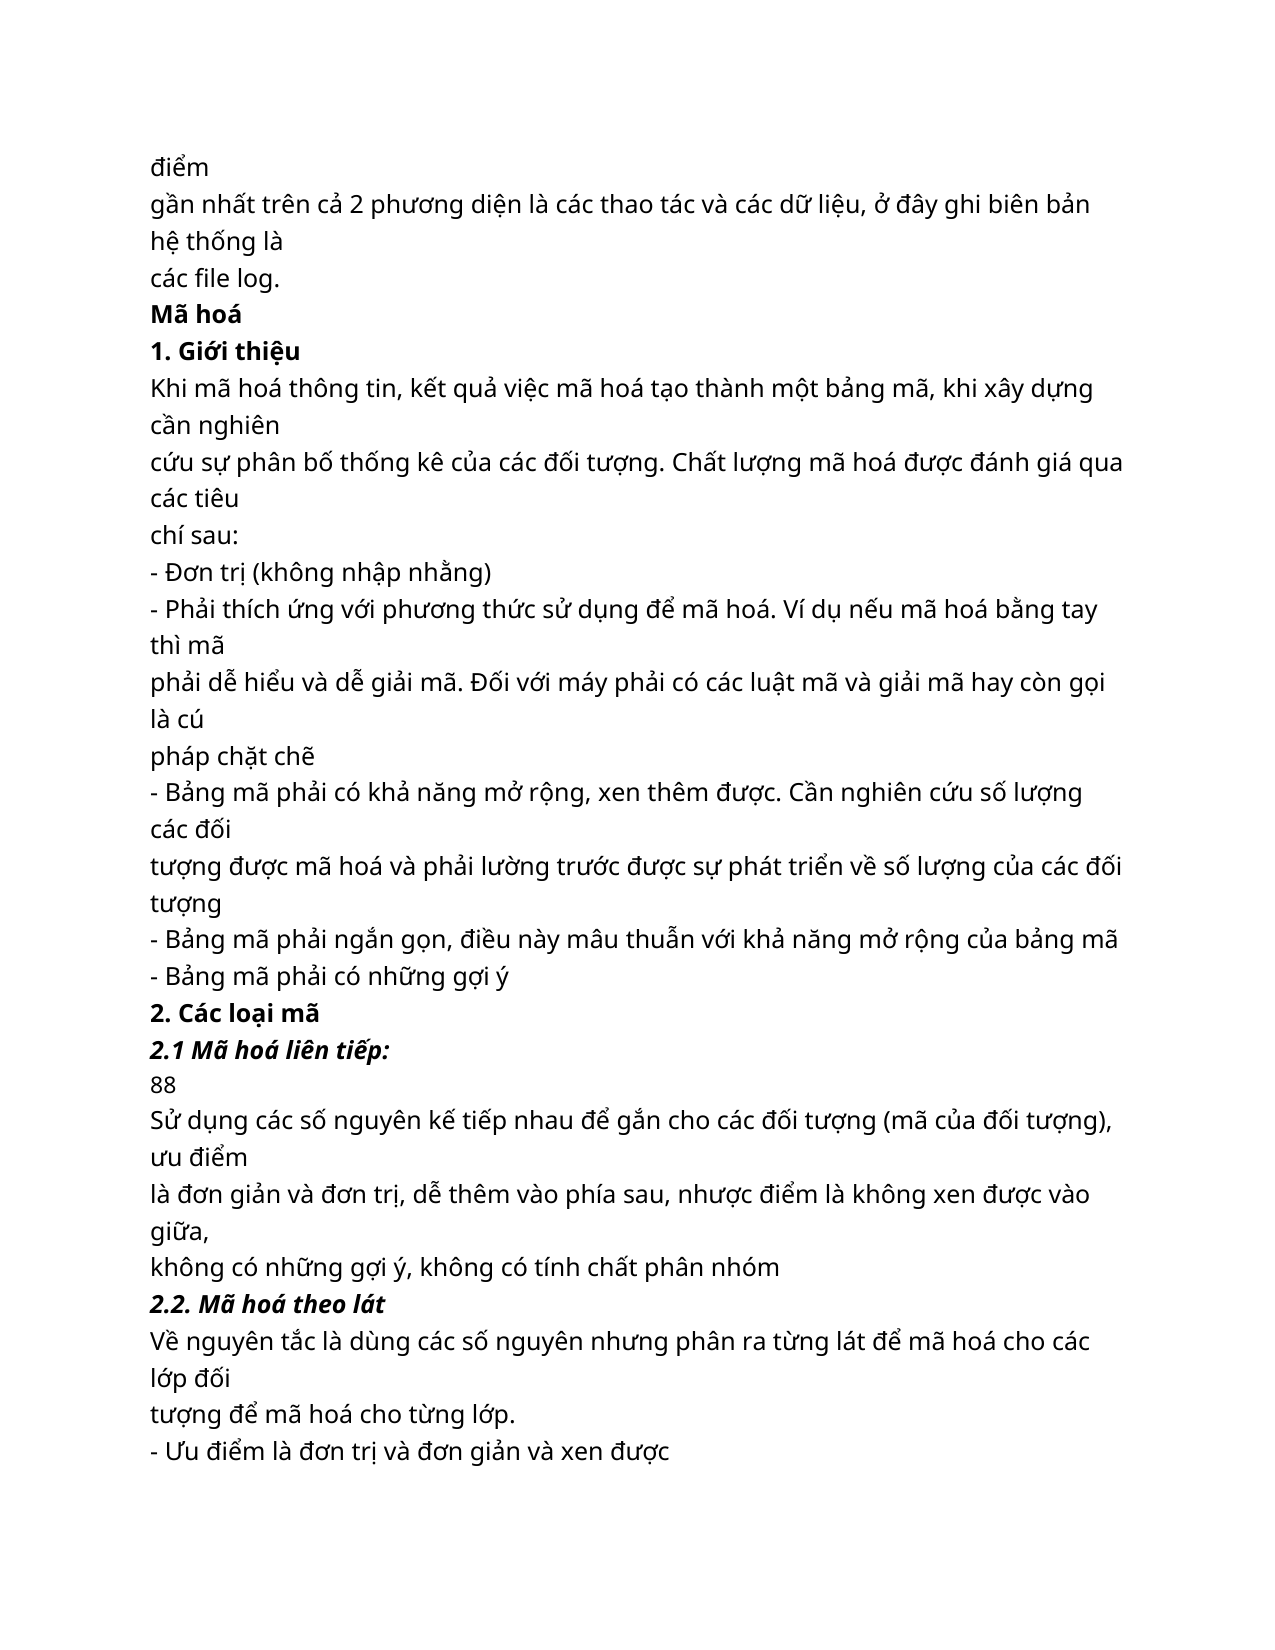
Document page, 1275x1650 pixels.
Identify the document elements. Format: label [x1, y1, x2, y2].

text [150, 150, 1125, 1468]
